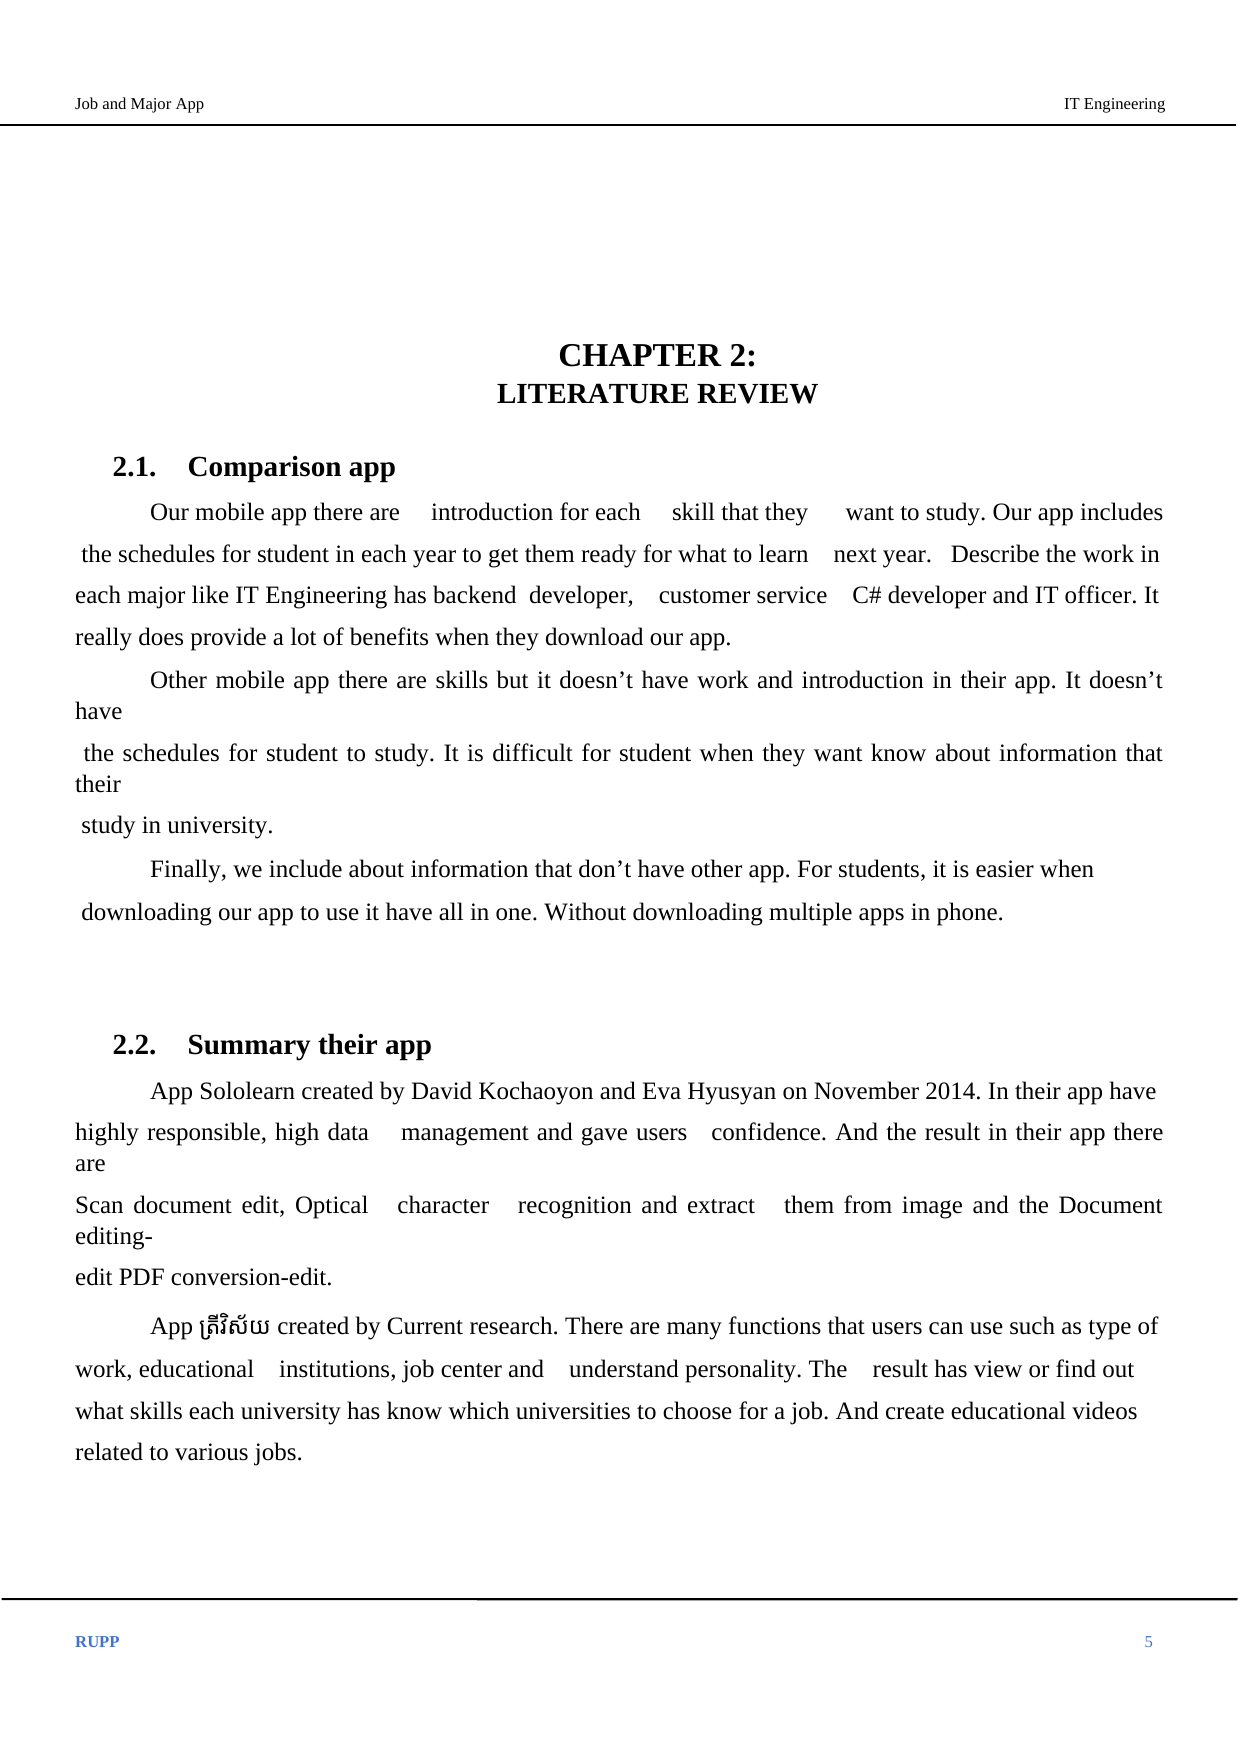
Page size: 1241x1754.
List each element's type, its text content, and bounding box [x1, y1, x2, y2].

text work, educational institutions, job center and understand personality. The result has view or find out [75, 1354, 1165, 1383]
text downloading our app to use it have all in one. Without downloading multiple apps in phone. [75, 897, 1165, 926]
text study in university. [75, 810, 1165, 839]
text Finally, we include about information that don’t have other app. For students, it is easier when [75, 854, 1165, 883]
text the schedules for student to study. It is difficult for student when they want know about information that their [75, 738, 1165, 798]
text App Sololearn created by David Kochaoyon and Eva Hyusyan on November 2014. In their app have [112, 1076, 1165, 1105]
text related to various jobs. [75, 1437, 1165, 1466]
list Comparison​​​ app [112, 449, 1165, 482]
text App ត្រីវិស័យ created by Current research. There are many functions that users can use such as type of [112, 1310, 1165, 1341]
list Summary their app [112, 1027, 1165, 1061]
text Other mobile app there are skills but it doesn’t have work and introduction in their app. It doesn’t have [75, 665, 1165, 725]
text edit PDF conversion-edit. [75, 1262, 1165, 1291]
text highly responsible, high data management and gave users confidence. And the result in their app there are [75, 1117, 1165, 1177]
text really does provide a lot of benefits when they download our app. [75, 622, 1165, 651]
text Scan document edit, Optical character recognition and extract them from image and the Document editing- [75, 1190, 1165, 1250]
list LITERATURE REVIEW [150, 376, 1165, 410]
text the schedules for student in each year to get them ready for what to learn next year. Describe the work in [75, 539, 1165, 568]
text what skills each university has know which universities to choose for a job. And create educational videos [75, 1396, 1165, 1425]
text each major like IT Engineering has backend developer, customer service C# developer and IT officer. It [75, 580, 1165, 609]
list CHAPTER 2: [150, 335, 1165, 373]
text Our mobile app there are introduction for each skill that they want to study. Our app includes [150, 497, 1165, 526]
